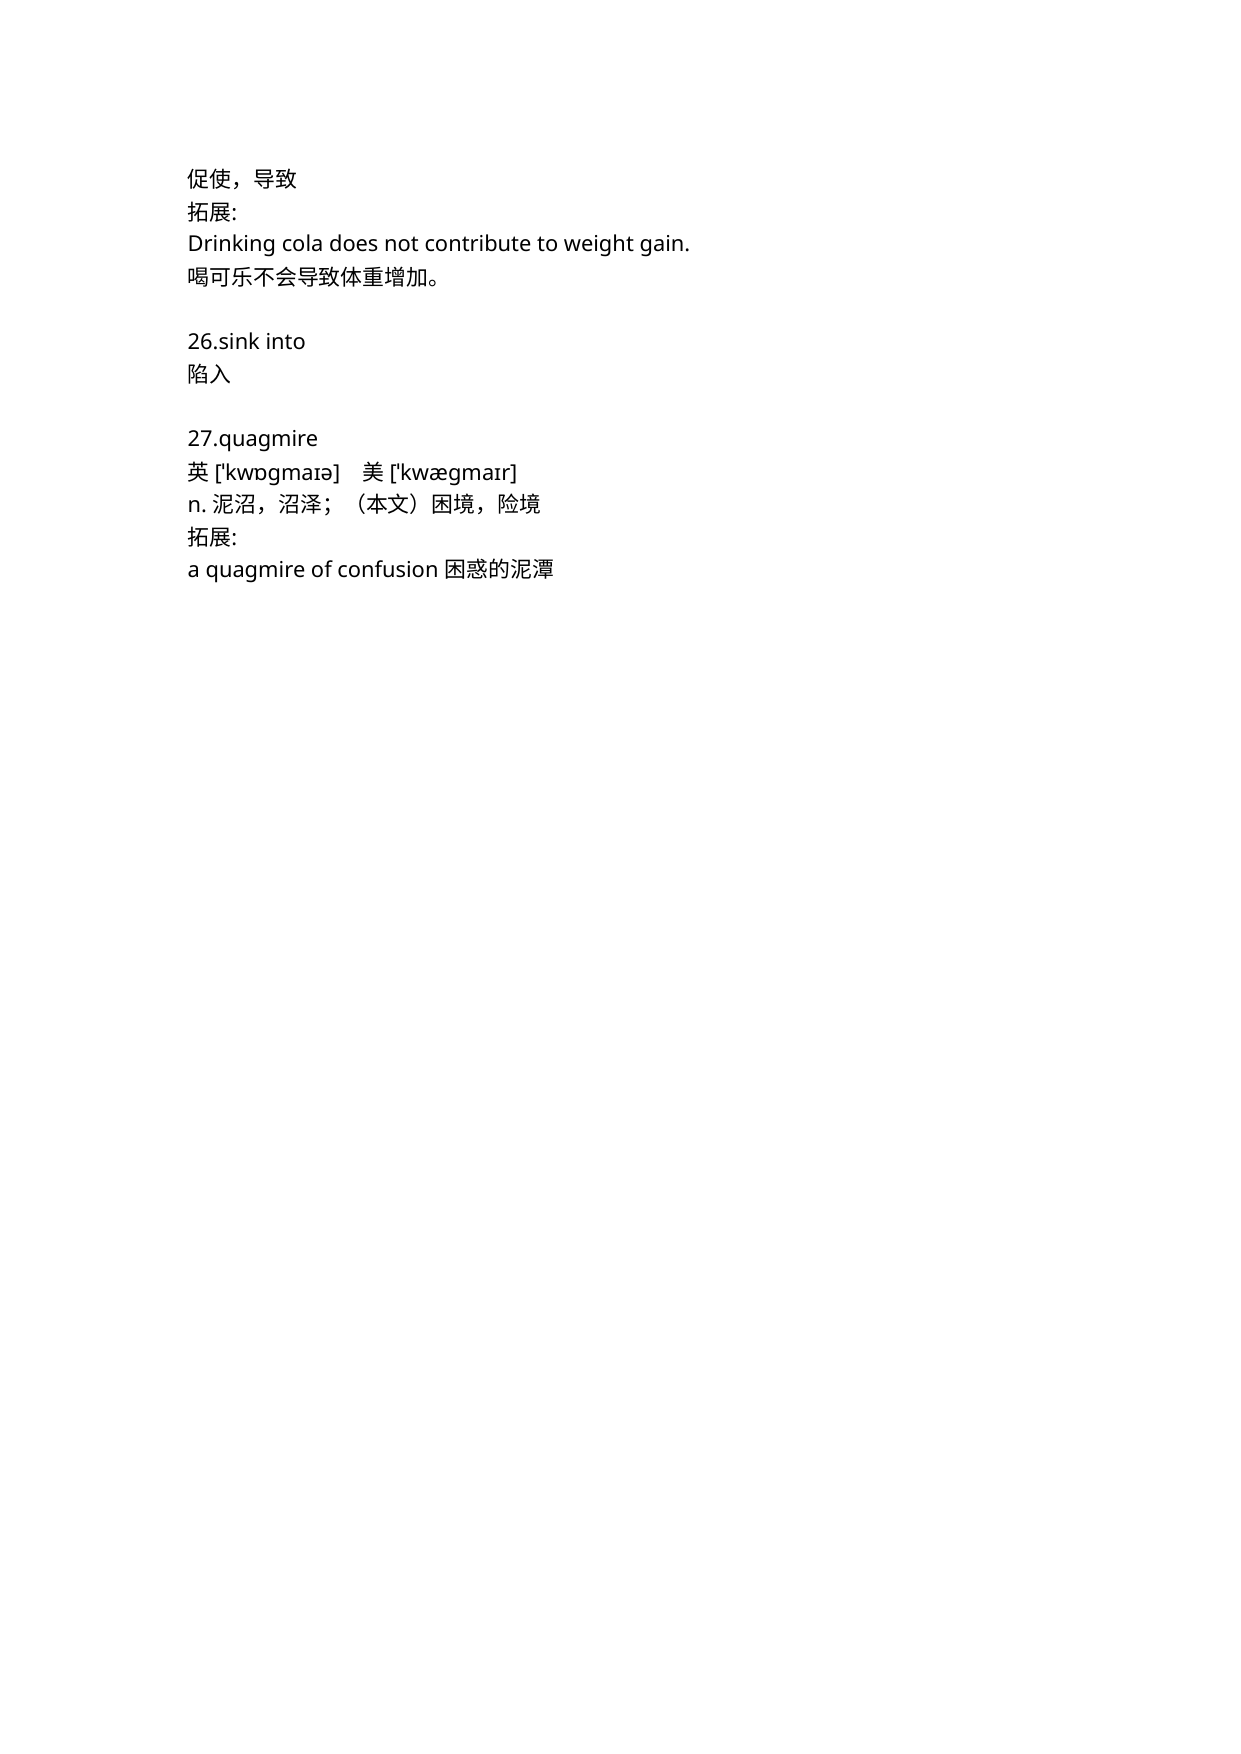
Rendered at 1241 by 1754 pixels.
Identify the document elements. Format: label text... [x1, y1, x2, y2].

text 26.sink into [187, 324, 1053, 357]
text 喝可乐不会导致体重增加。 [187, 259, 1053, 292]
text Drinking cola does not contribute to weight gain. [187, 227, 1053, 259]
text a quagmire of confusion 困惑的泥潭 [187, 552, 1053, 584]
text 陷入 [187, 357, 1053, 389]
text 拓展: [187, 194, 1053, 227]
text n. 泥沼，沼泽；（本文）困境，险境 [187, 487, 1053, 519]
text 促使，导致 [187, 162, 1053, 194]
text 英 [ˈkwɒɡmaɪə] 美 [ˈkwæɡmaɪr] [187, 454, 1053, 487]
text 27.quagmire [187, 422, 1053, 454]
text 拓展: [187, 519, 1053, 552]
